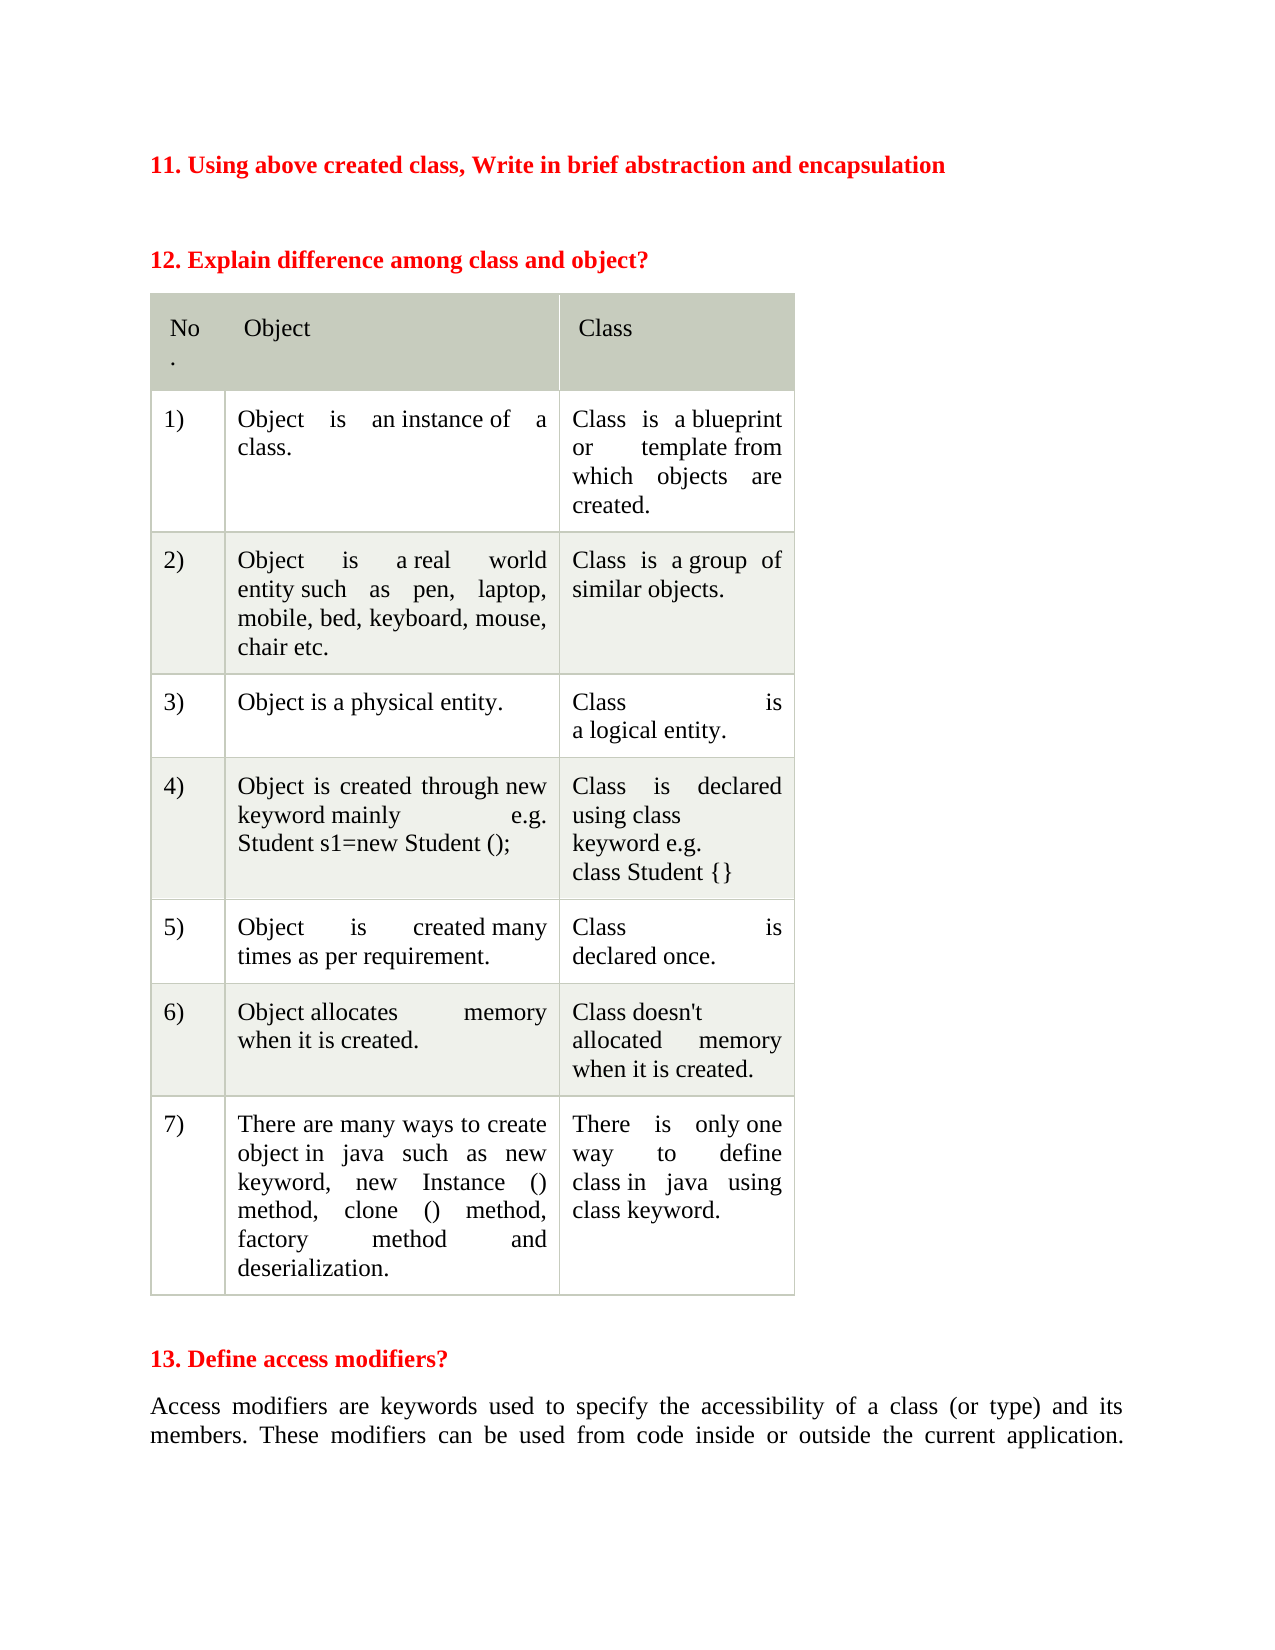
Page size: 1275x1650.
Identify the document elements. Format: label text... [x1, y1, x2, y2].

table_cell Object is an instance of a class. [226, 391, 559, 531]
table_cell 7) [152, 1097, 224, 1294]
table_cell Object allocates memory when it is created. [226, 984, 559, 1095]
table_cell Class is declared using class keyword e.g. class Student {} [560, 758, 794, 898]
table_cell Class is a logical entity. [560, 675, 794, 757]
table_cell Class is a group of similar objects. [560, 533, 794, 673]
table_cell Object is a physical entity. [226, 675, 559, 757]
table_cell 6) [152, 984, 224, 1095]
table_cell 1) [152, 391, 224, 531]
table_cell 4) [152, 758, 224, 898]
table_cell Class doesn't allocated memory when it is created. [560, 984, 794, 1095]
table_cell There is only one way to define class in java using class keyword. [560, 1097, 794, 1294]
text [150, 1391, 1125, 1478]
text 11. Using above created class, Write in brief abstraction and encapsulation [150, 150, 1125, 179]
table_header Class [560, 295, 794, 390]
table_cell Class is declared once. [560, 900, 794, 982]
table_cell Object is created through new keyword mainly e.g. Student s1=new Student (); [226, 758, 559, 898]
table_cell Object is a real world entity such as pen, laptop, mobile, bed, keyboard, mouse, chair etc. [226, 533, 559, 673]
table_cell Class is a blueprint or template from which objects are created. [560, 391, 794, 531]
text 12. Explain difference among class and object? [150, 245, 1125, 274]
table_header Object [225, 295, 559, 390]
table_cell 3) [152, 675, 224, 757]
text 13. Define access modifiers? [150, 1344, 1125, 1372]
table_header No. [152, 295, 225, 390]
table_cell 2) [152, 533, 224, 673]
table_cell Object is created many times as per requirement. [226, 900, 559, 982]
table_cell 5) [152, 900, 224, 982]
table_cell There are many ways to create object in java such as new keyword, new Instance () method, clone () method, factory method and deserialization. [226, 1097, 559, 1294]
